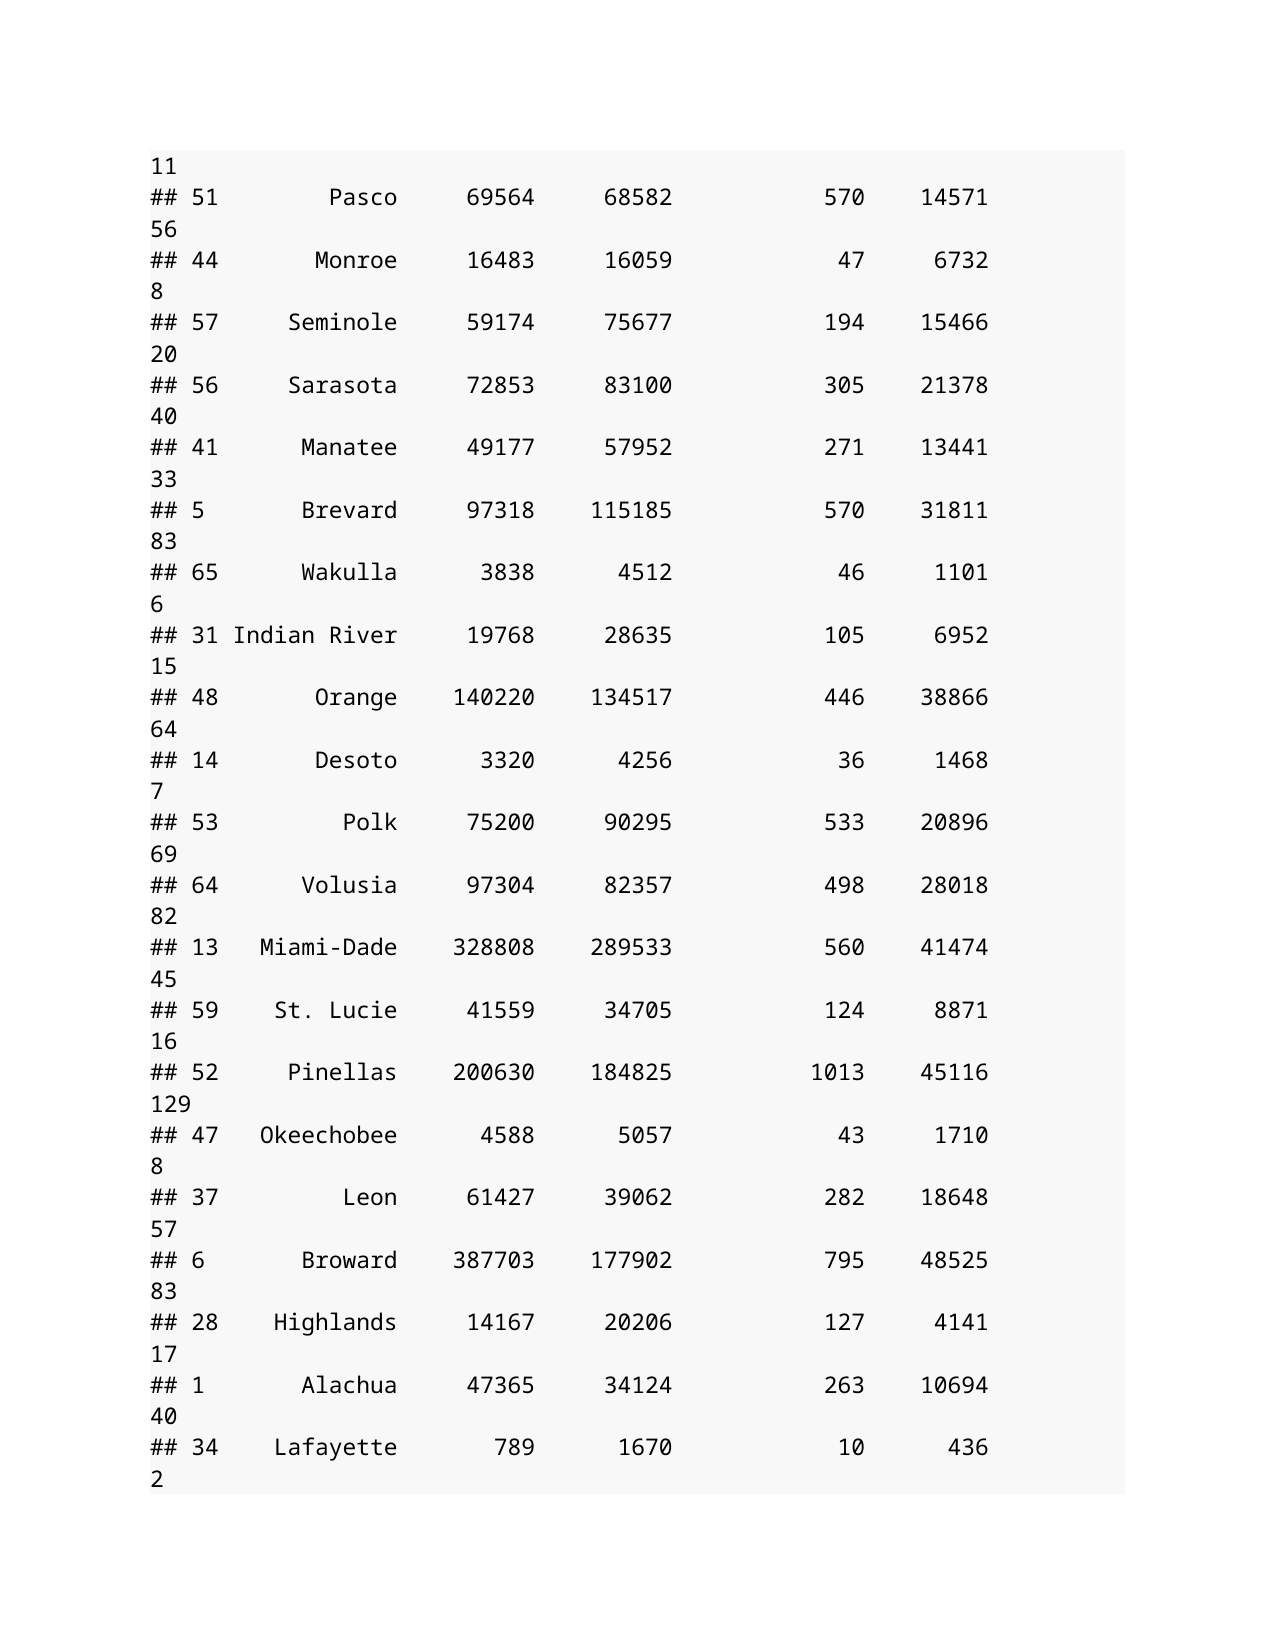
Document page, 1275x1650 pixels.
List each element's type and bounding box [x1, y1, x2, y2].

text [150, 150, 1125, 1494]
